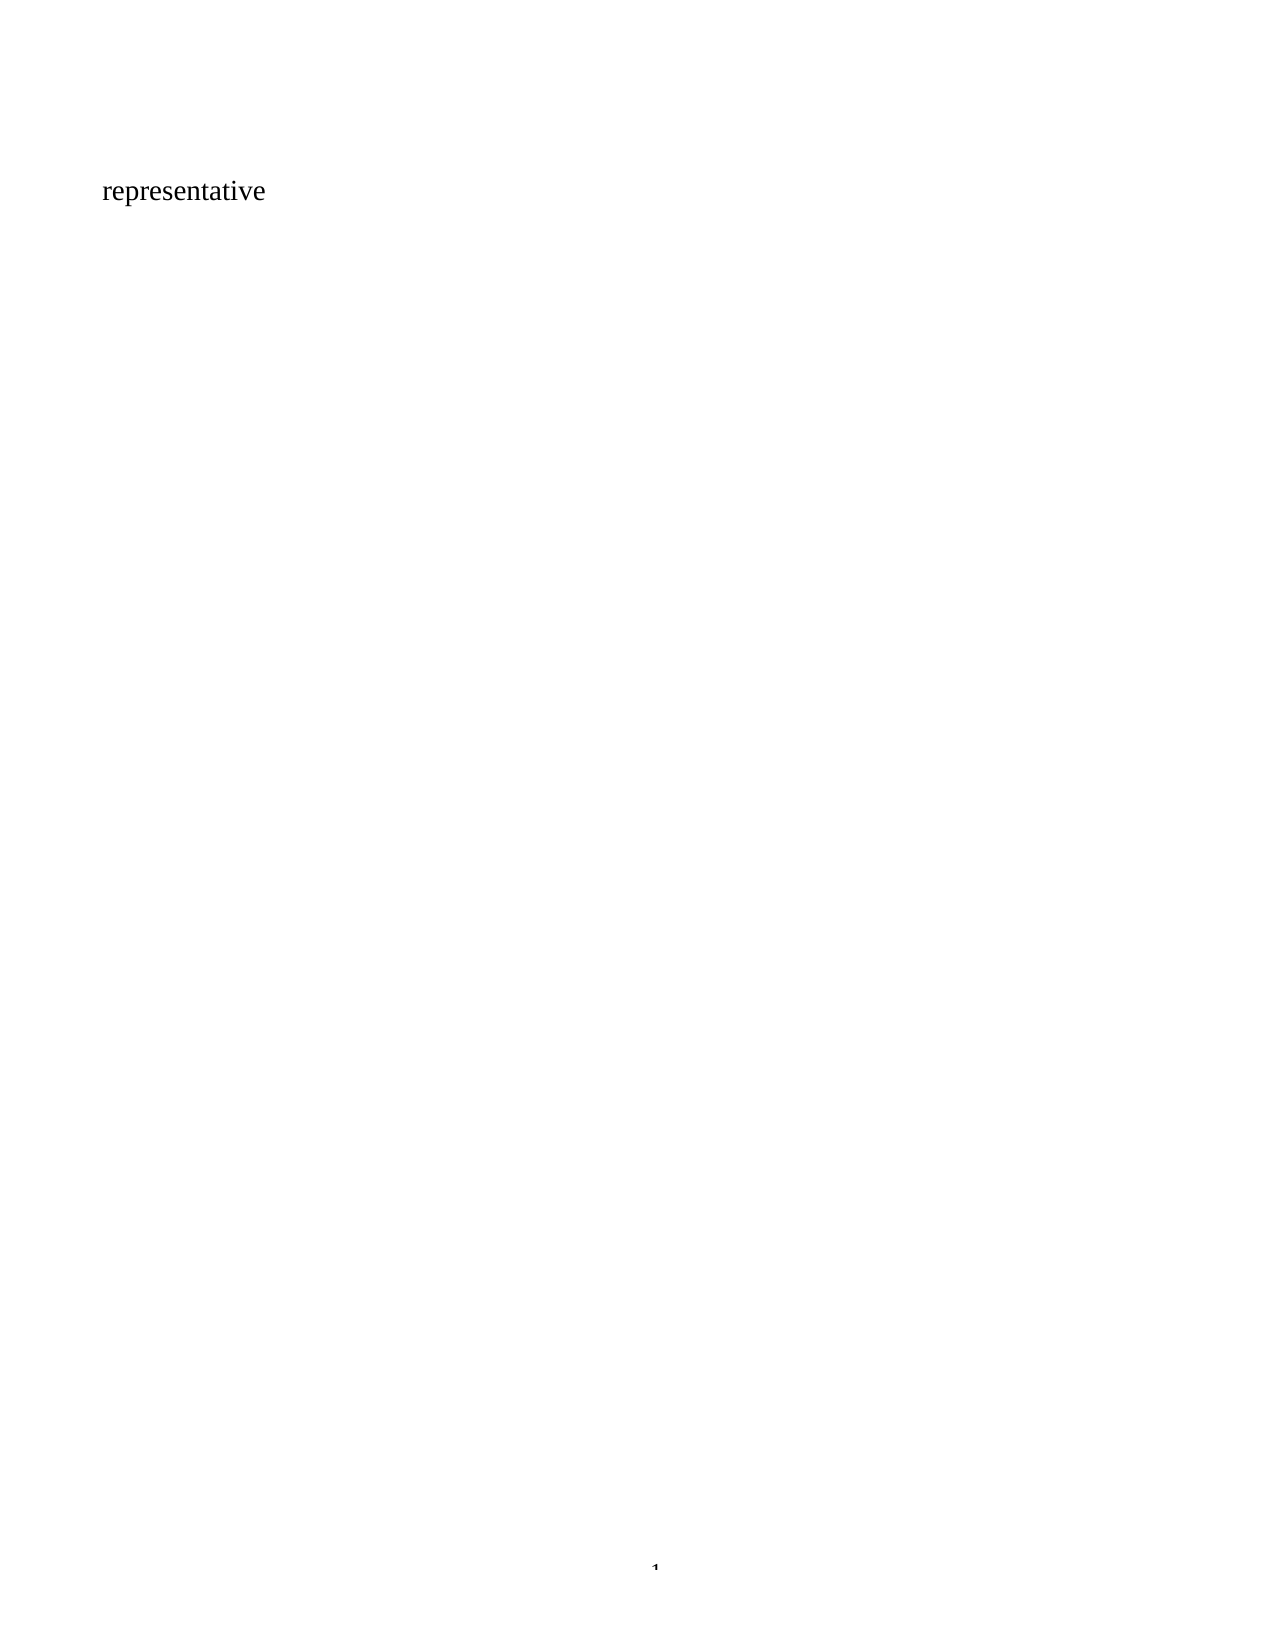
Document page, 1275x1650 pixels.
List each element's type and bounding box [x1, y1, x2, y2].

text [102, 156, 1186, 206]
